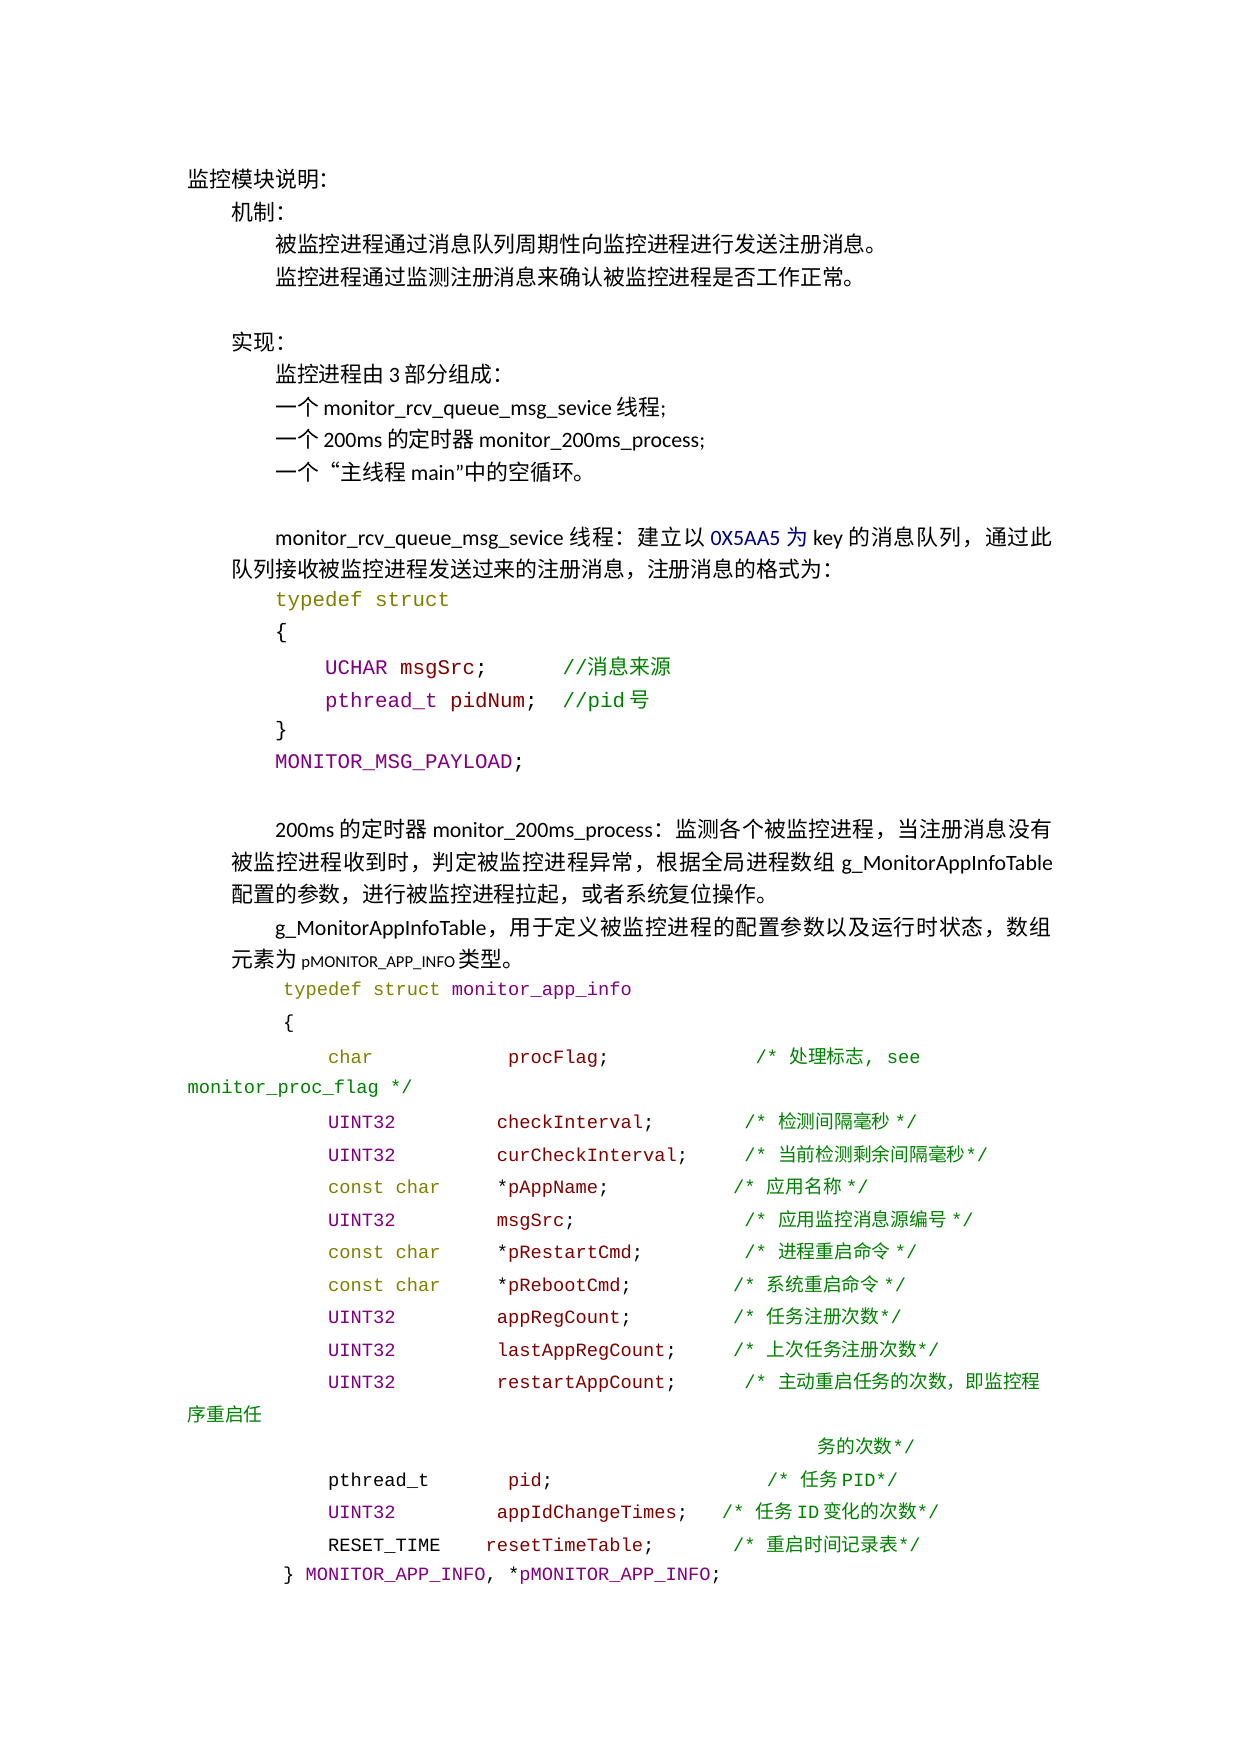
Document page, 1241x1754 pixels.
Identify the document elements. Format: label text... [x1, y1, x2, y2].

text UINT32 appRegCount; /* 任务注册次数*/ [187, 1299, 1053, 1332]
text UCHAR msgSrc; //消息来源 [231, 649, 1053, 682]
text UINT32 checkInterval; /* 检测间隔毫秒 */ [187, 1104, 1053, 1137]
text MONITOR_MSG_PAYLOAD; [231, 747, 1053, 779]
text g_MonitorAppInfoTable，用于定义被监控进程的配置参数以及运行时状态，数组元素为pMONITOR_APP_INFO类型。 [231, 909, 1053, 974]
text 务的次数*/ [187, 1429, 1053, 1462]
text 一个monitor_rcv_queue_msg_sevice线程; [231, 389, 1053, 422]
text 机制： [187, 194, 1053, 227]
text const char *pRebootCmd; /* 系统重启命令 */ [187, 1267, 1053, 1299]
text UINT32 restartAppCount; /* 主动重启任务的次数，即监控程序重启任 [187, 1364, 1053, 1429]
text 监控模块说明： [187, 162, 1053, 194]
text char procFlag; /* 处理标志, see monitor_proc_flag */ [187, 1039, 1053, 1104]
text UINT32 appIdChangeTimes; /* 任务ID变化的次数*/ [187, 1494, 1053, 1527]
text 被监控进程通过消息队列周期性向监控进程进行发送注册消息。 [231, 227, 1053, 259]
text typedef struct [231, 584, 1053, 617]
text const char *pRestartCmd; /* 进程重启命令 */ [187, 1234, 1053, 1267]
text 实现： [187, 324, 1053, 357]
text { [187, 1007, 1053, 1039]
text } MONITOR_APP_INFO, *pMONITOR_APP_INFO; [187, 1559, 1053, 1592]
text UINT32 msgSrc; /* 应用监控消息源编号 */ [187, 1202, 1053, 1234]
text RESET_TIME resetTimeTable; /* 重启时间记录表*/ [187, 1527, 1053, 1559]
text typedef struct monitor_app_info [187, 974, 1053, 1007]
text UINT32 lastAppRegCount; /* 上次任务注册次数*/ [187, 1332, 1053, 1364]
text 监控进程通过监测注册消息来确认被监控进程是否工作正常。 [231, 259, 1053, 292]
text 一个“主线程main”中的空循环。 [231, 454, 1053, 487]
text } [231, 714, 1053, 747]
text UINT32 curCheckInterval; /* 当前检测剩余间隔毫秒*/ [187, 1137, 1053, 1169]
text { [231, 617, 1053, 649]
text monitor_rcv_queue_msg_sevice线程：建立以0X5AA5为key的消息队列，通过此队列接收被监控进程发送过来的注册消息，注册消息的格式为： [231, 519, 1053, 584]
text 监控进程由3部分组成： [231, 357, 1053, 389]
text const char *pAppName; /* 应用名称 */ [187, 1169, 1053, 1202]
text pthread_t pid; /* 任务PID*/ [187, 1462, 1053, 1494]
text 一个200ms的定时器monitor_200ms_process; [231, 422, 1053, 454]
text 200ms的定时器monitor_200ms_process：监测各个被监控进程，当注册消息没有被监控进程收到时，判定被监控进程异常，根据全局进程数组g_MonitorAppInfoTable配置的参数，进行被监控进程拉起，或者系统复位操作。 [231, 812, 1053, 909]
text pthread_t pidNum; //pid号 [231, 682, 1053, 714]
